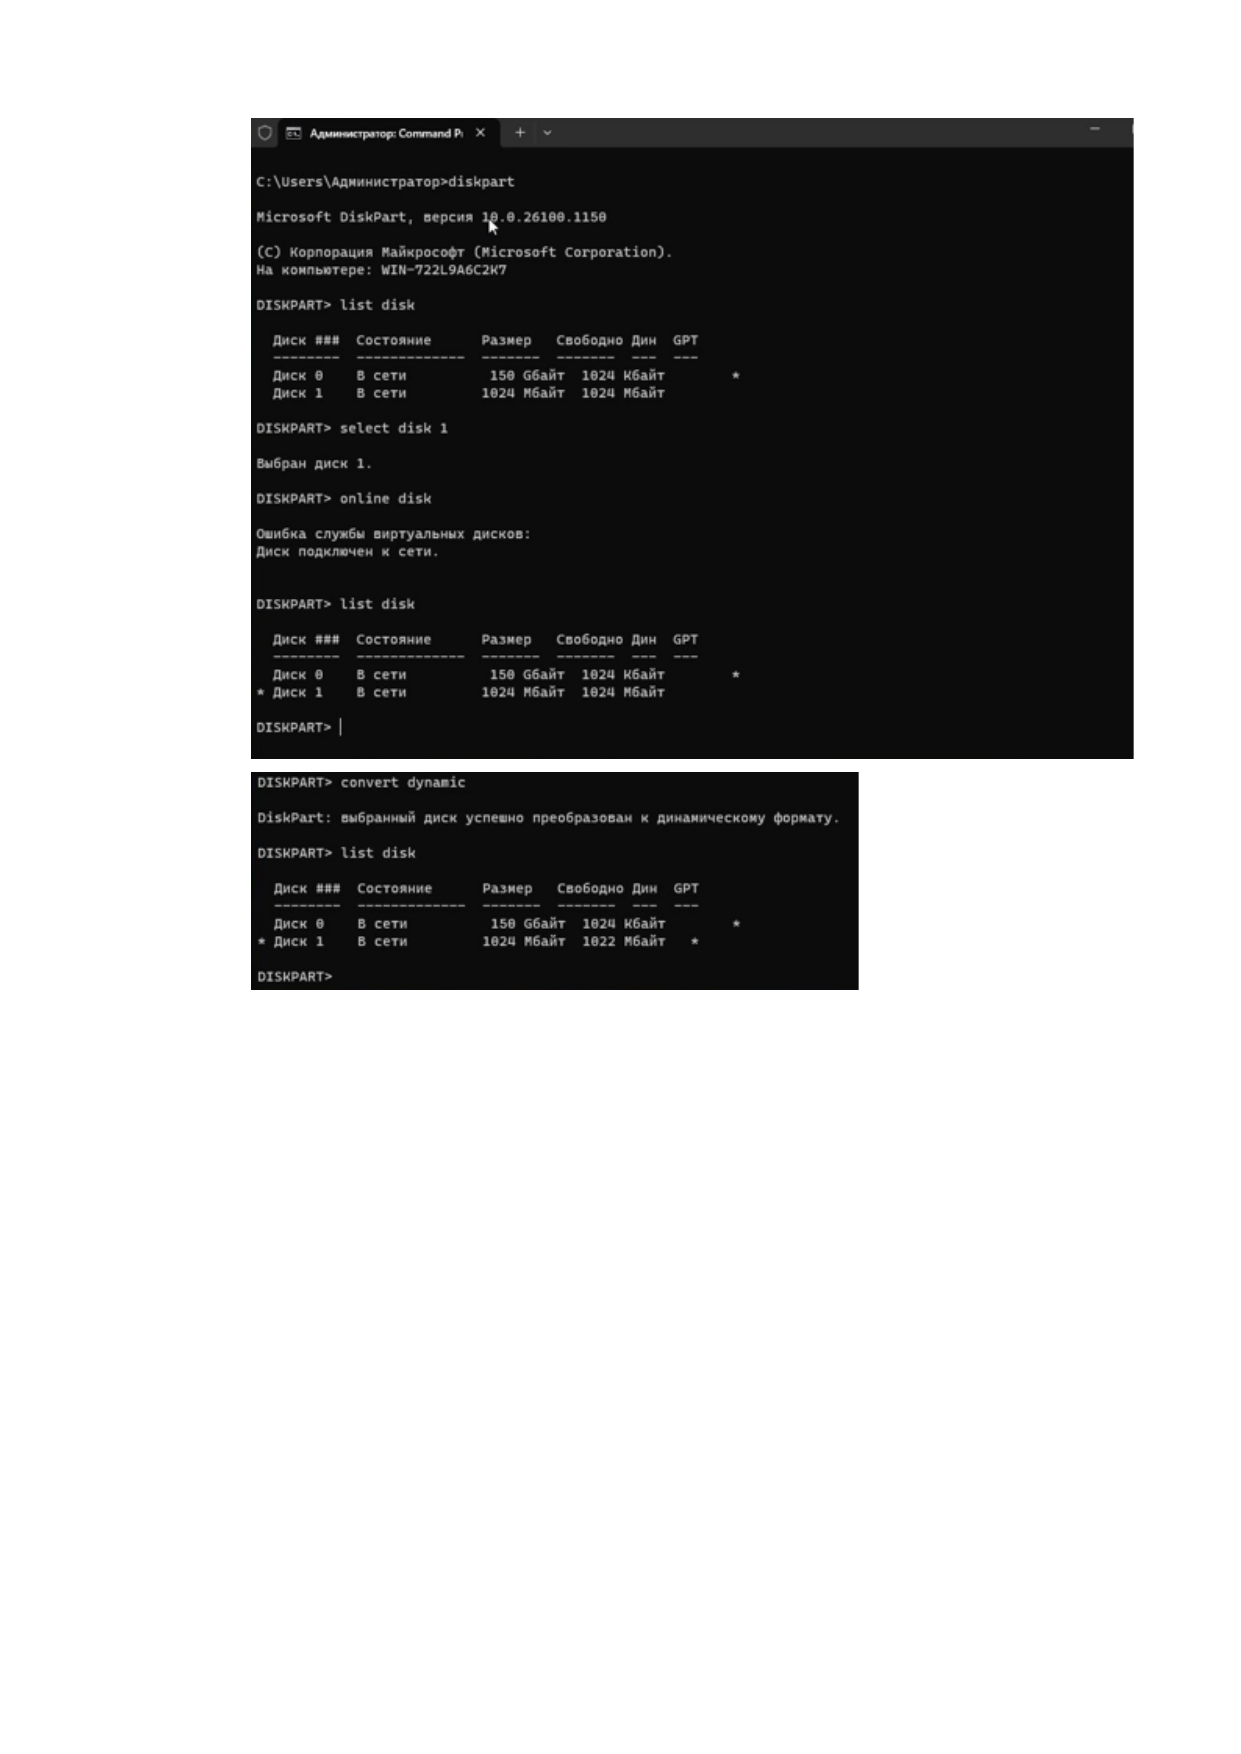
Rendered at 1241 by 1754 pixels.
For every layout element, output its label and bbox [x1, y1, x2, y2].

picture [251, 118, 1134, 759]
picture [251, 772, 859, 990]
